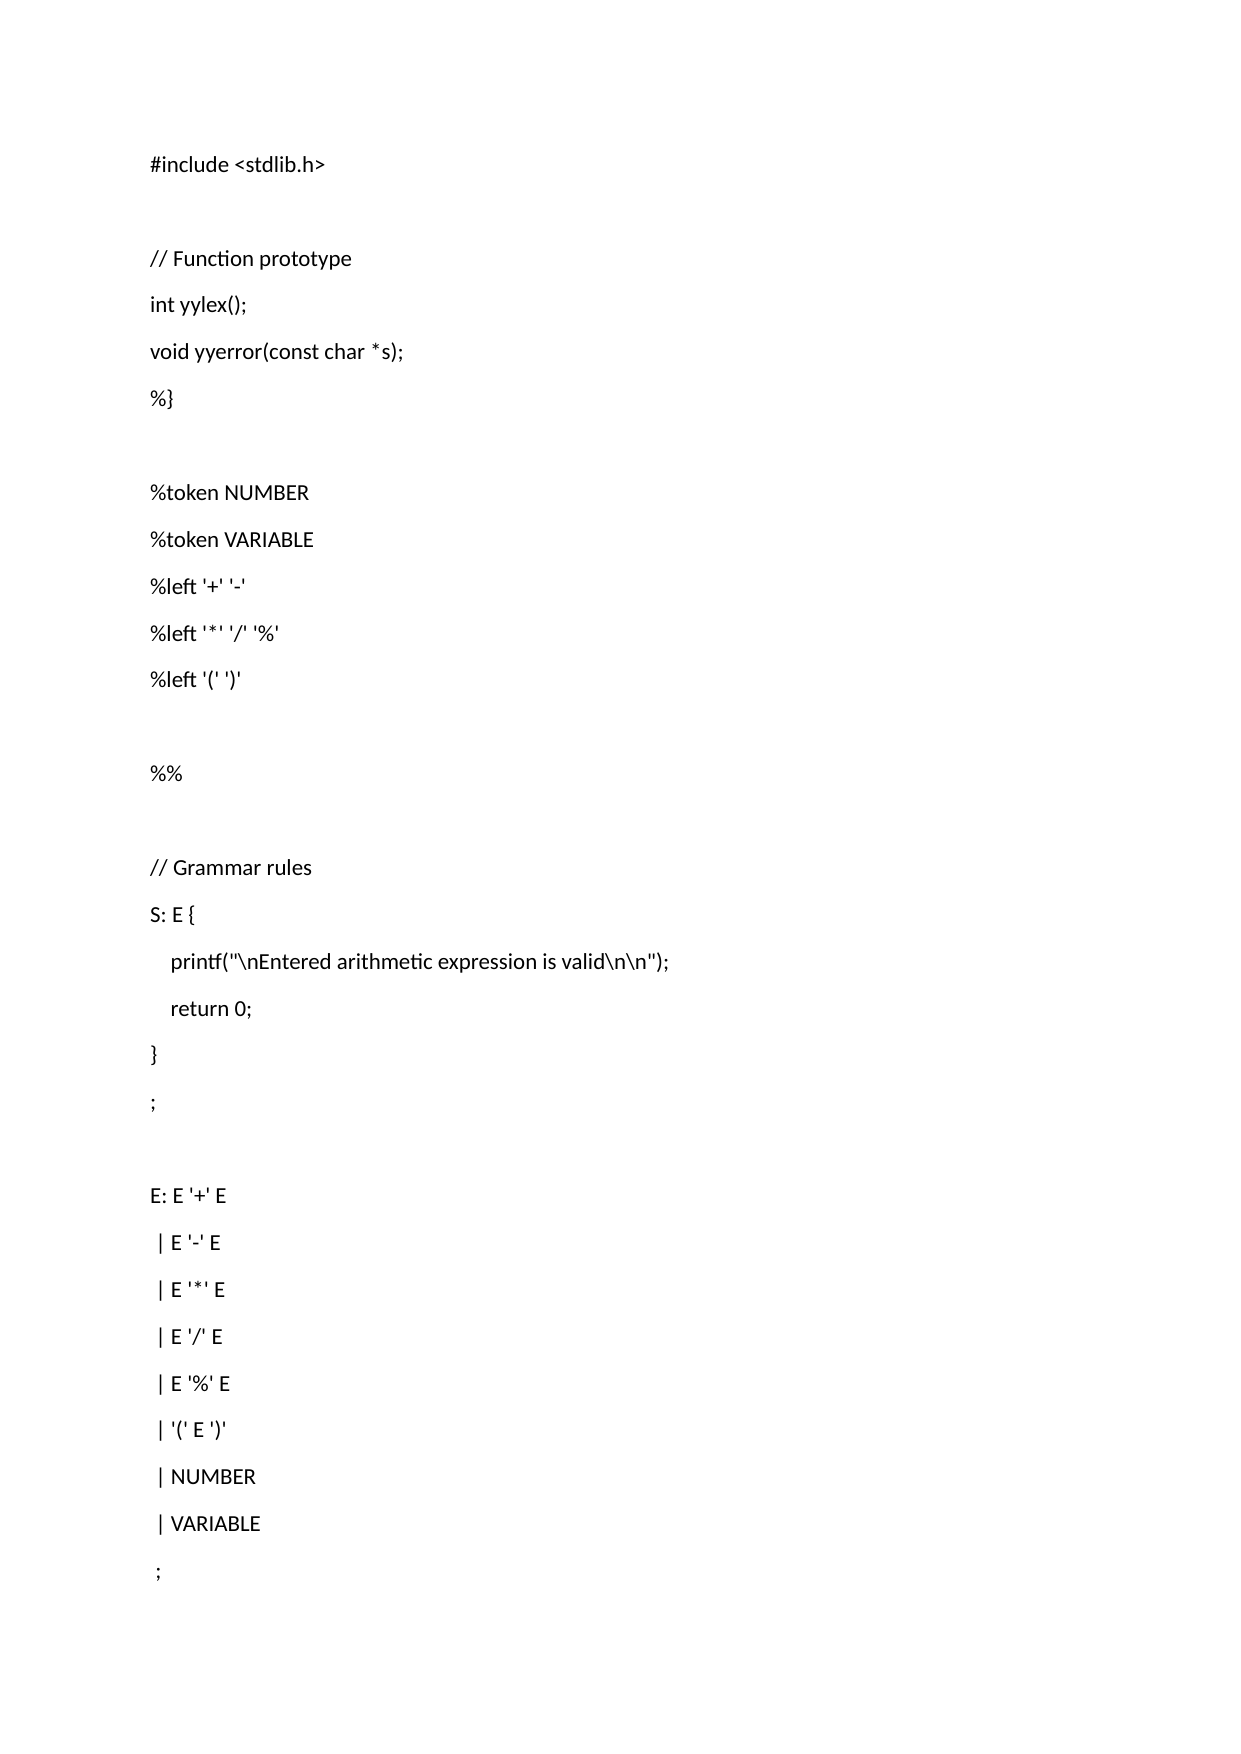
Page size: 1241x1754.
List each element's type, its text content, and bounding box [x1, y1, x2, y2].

text %} [150, 384, 1090, 412]
text ; [150, 1556, 1090, 1584]
text %left '(' ')' [150, 666, 1090, 694]
text #include <stdlib.h> [150, 150, 1090, 178]
text | E '/' E [150, 1322, 1090, 1350]
text %left '*' '/' '%' [150, 619, 1090, 647]
text // Function prototype [150, 244, 1090, 272]
text ; [150, 1087, 1090, 1116]
text // Grammar rules [150, 853, 1090, 881]
text %% [150, 759, 1090, 787]
text void yyerror(const char *s); [150, 337, 1090, 366]
text %token NUMBER [150, 478, 1090, 506]
text %token VARIABLE [150, 525, 1090, 553]
text E: E '+' E [150, 1181, 1090, 1209]
text | E '-' E [150, 1228, 1090, 1256]
text printf("\nEntered arithmetic expression is valid\n\n"); [150, 947, 1090, 975]
text | E '%' E [150, 1369, 1090, 1397]
text %left '+' '-' [150, 572, 1090, 600]
text } [150, 1041, 1090, 1069]
text return 0; [150, 994, 1090, 1022]
text S: E { [150, 900, 1090, 928]
text | VARIABLE [150, 1509, 1090, 1537]
text int yylex(); [150, 291, 1090, 319]
text | E '*' E [150, 1275, 1090, 1303]
text | NUMBER [150, 1462, 1090, 1491]
text | '(' E ')' [150, 1416, 1090, 1444]
